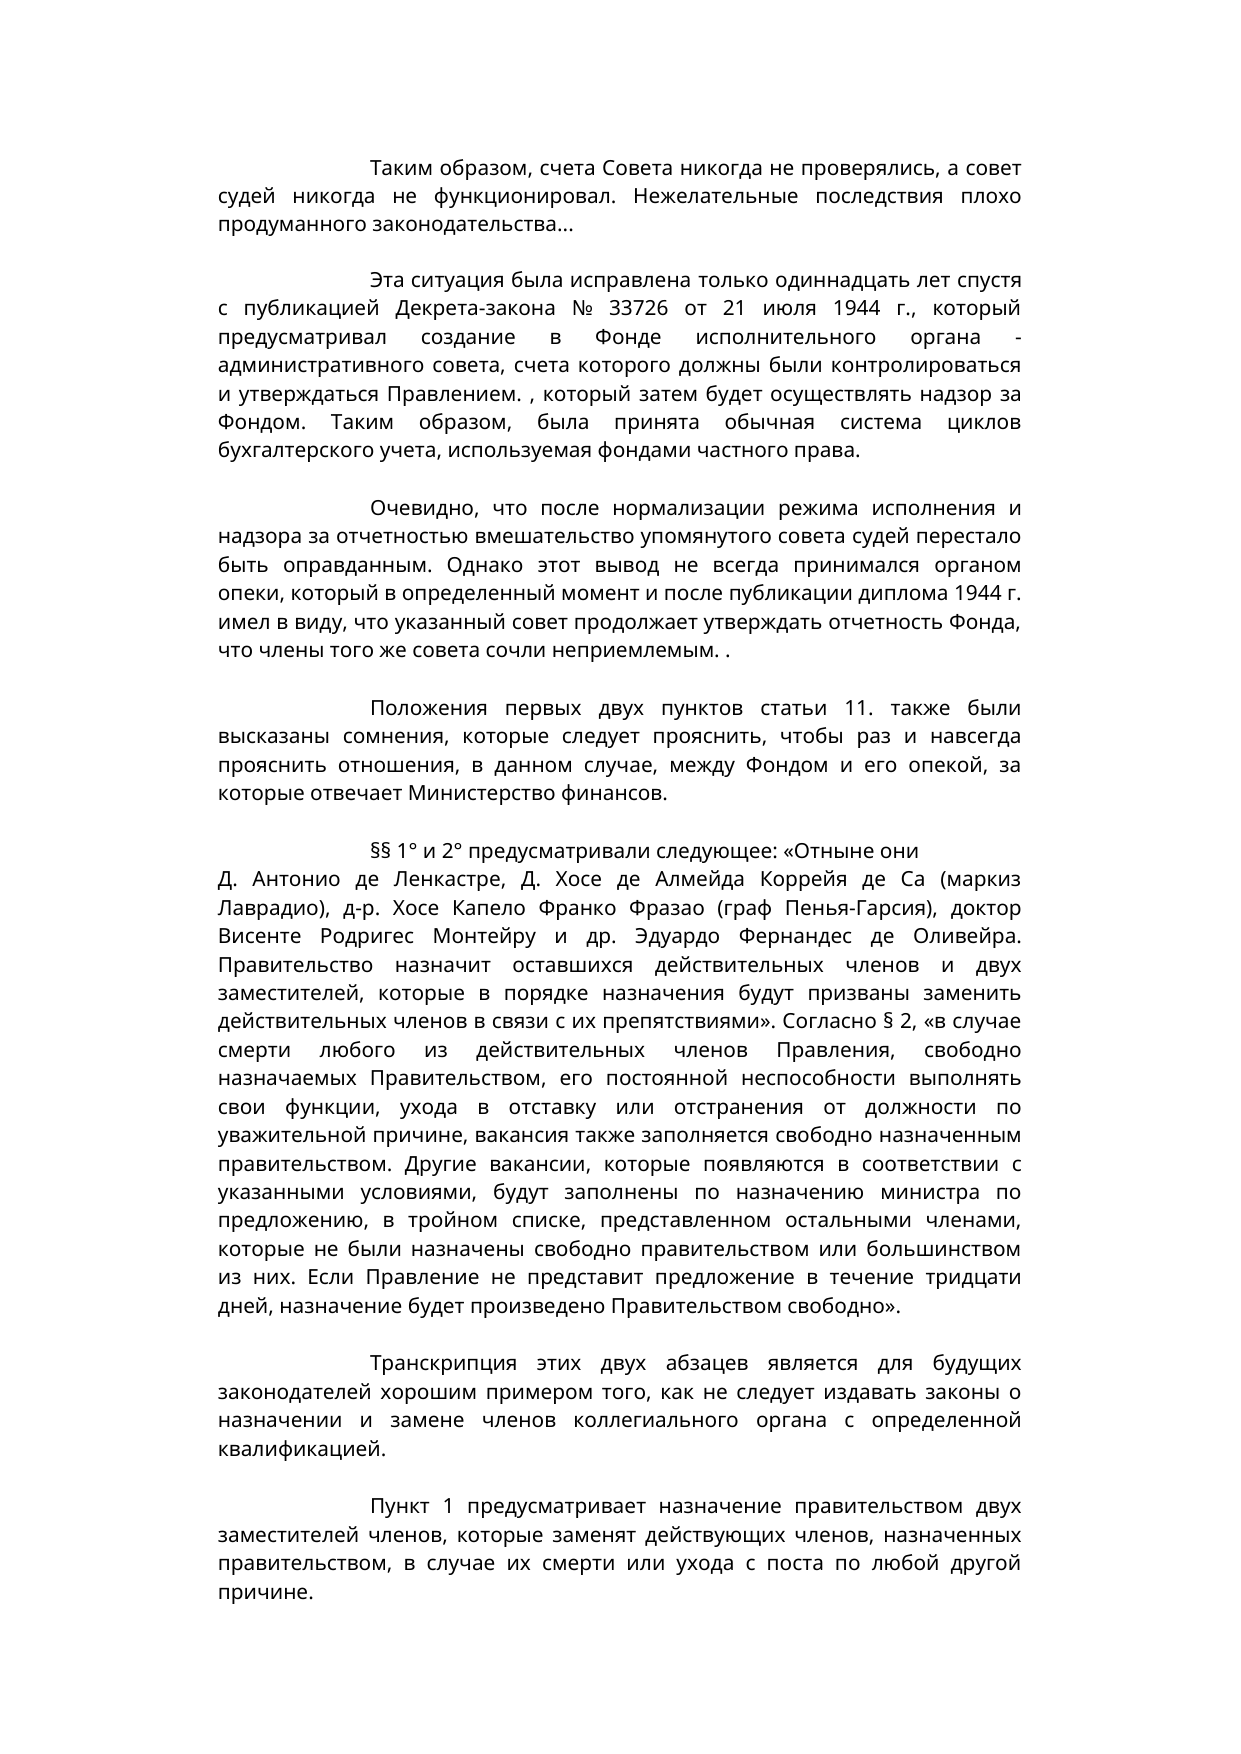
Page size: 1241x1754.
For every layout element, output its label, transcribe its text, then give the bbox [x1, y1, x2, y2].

text Положения первых двух пунктов статьи 11. также были высказаны сомнения, которые следует прояснить, чтобы раз и навсегда прояснить отношения, в данном случае, между Фондом и его опекой, за которые отвечает Министерство финансов. [218, 693, 1022, 807]
text §§ 1° и 2° предусматривали следующее: «Отныне они [218, 836, 1022, 864]
text Пункт 1 предусматривает назначение правительством двух заместителей членов, которые заменят действующих членов, назначенных правительством, в случае их смерти или ухода с поста по любой другой причине. [218, 1491, 1022, 1605]
text Д. Антонио де Ленкастре, Д. Хосе де Алмейда Коррейя де Са (маркиз Лаврадио), д-р. Хосе Капело Франко Фразао (граф Пенья-Гарсия), доктор Висенте Родригес Монтейру и др. Эдуардо Фернандес де Оливейра. Правительство назначит оставшихся действительных членов и двух заместителей, которые в порядке назначения будут призваны заменить действительных членов в связи с их препятствиями». Согласно § 2, «в случае смерти любого из действительных членов Правления, свободно назначаемых Правительством, его постоянной неспособности выполнять свои функции, ухода в отставку или отстранения от должности по уважительной причине, вакансия также заполняется свободно назначенным правительством. Другие вакансии, которые появляются в соответствии с указанными условиями, будут заполнены по назначению министра по предложению, в тройном списке, представленном остальными членами, которые не были назначены свободно правительством или большинством из них. Если Правление не представит предложение в течение тридцати дней, назначение будет произведено Правительством свободно». [218, 864, 1022, 1319]
text Эта ситуация была исправлена ​​только одиннадцать лет спустя с публикацией Декрета-закона № 33726 от 21 июля 1944 г., который предусматривал создание в Фонде исполнительного органа - административного совета, счета которого должны были контролироваться и утверждаться Правлением. , который затем будет осуществлять надзор за Фондом. Таким образом, была принята обычная система циклов бухгалтерского учета, используемая фондами частного права. [218, 265, 1022, 464]
text Транскрипция этих двух абзацев является для будущих законодателей хорошим примером того, как не следует издавать законы о назначении и замене членов коллегиального органа с определенной квалификацией. [218, 1348, 1022, 1462]
text Таким образом, счета Совета никогда не проверялись, а совет судей никогда не функционировал. Нежелательные последствия плохо продуманного законодательства... [218, 153, 1022, 238]
text Очевидно, что после нормализации режима исполнения и надзора за отчетностью вмешательство упомянутого совета судей перестало быть оправданным. Однако этот вывод не всегда принимался органом опеки, который в определенный момент и после публикации диплома 1944 г. имел в виду, что указанный совет продолжает утверждать отчетность Фонда, что члены того же совета сочли неприемлемым. . [218, 493, 1022, 664]
